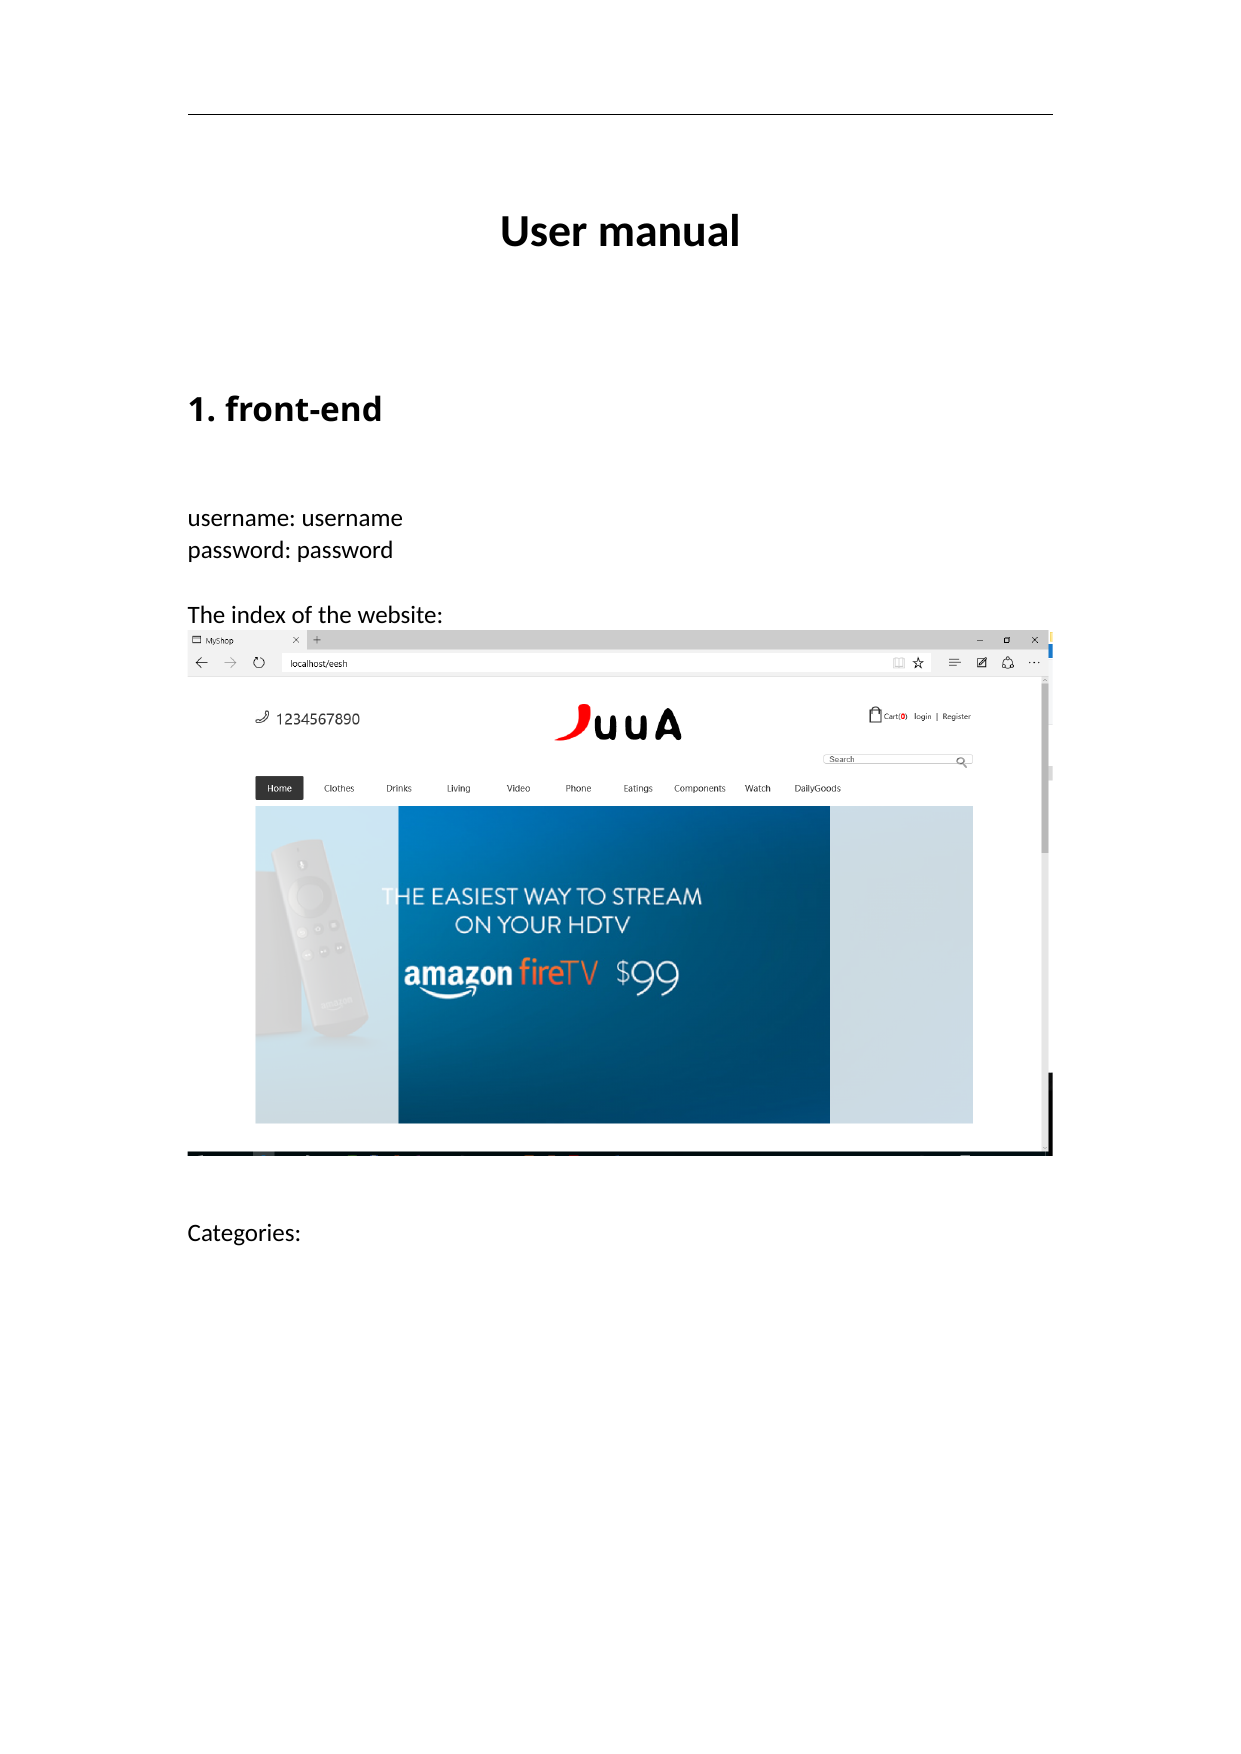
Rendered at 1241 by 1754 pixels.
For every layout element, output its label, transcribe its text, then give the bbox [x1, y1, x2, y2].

text username: username [187, 501, 1053, 533]
text Categories: [187, 1216, 1053, 1248]
text password: password [187, 533, 1053, 566]
subtitle front-end [187, 376, 1053, 441]
picture [187, 630, 1053, 1156]
subtitle User manual [187, 197, 1053, 262]
text The index of the website: [187, 598, 1053, 630]
